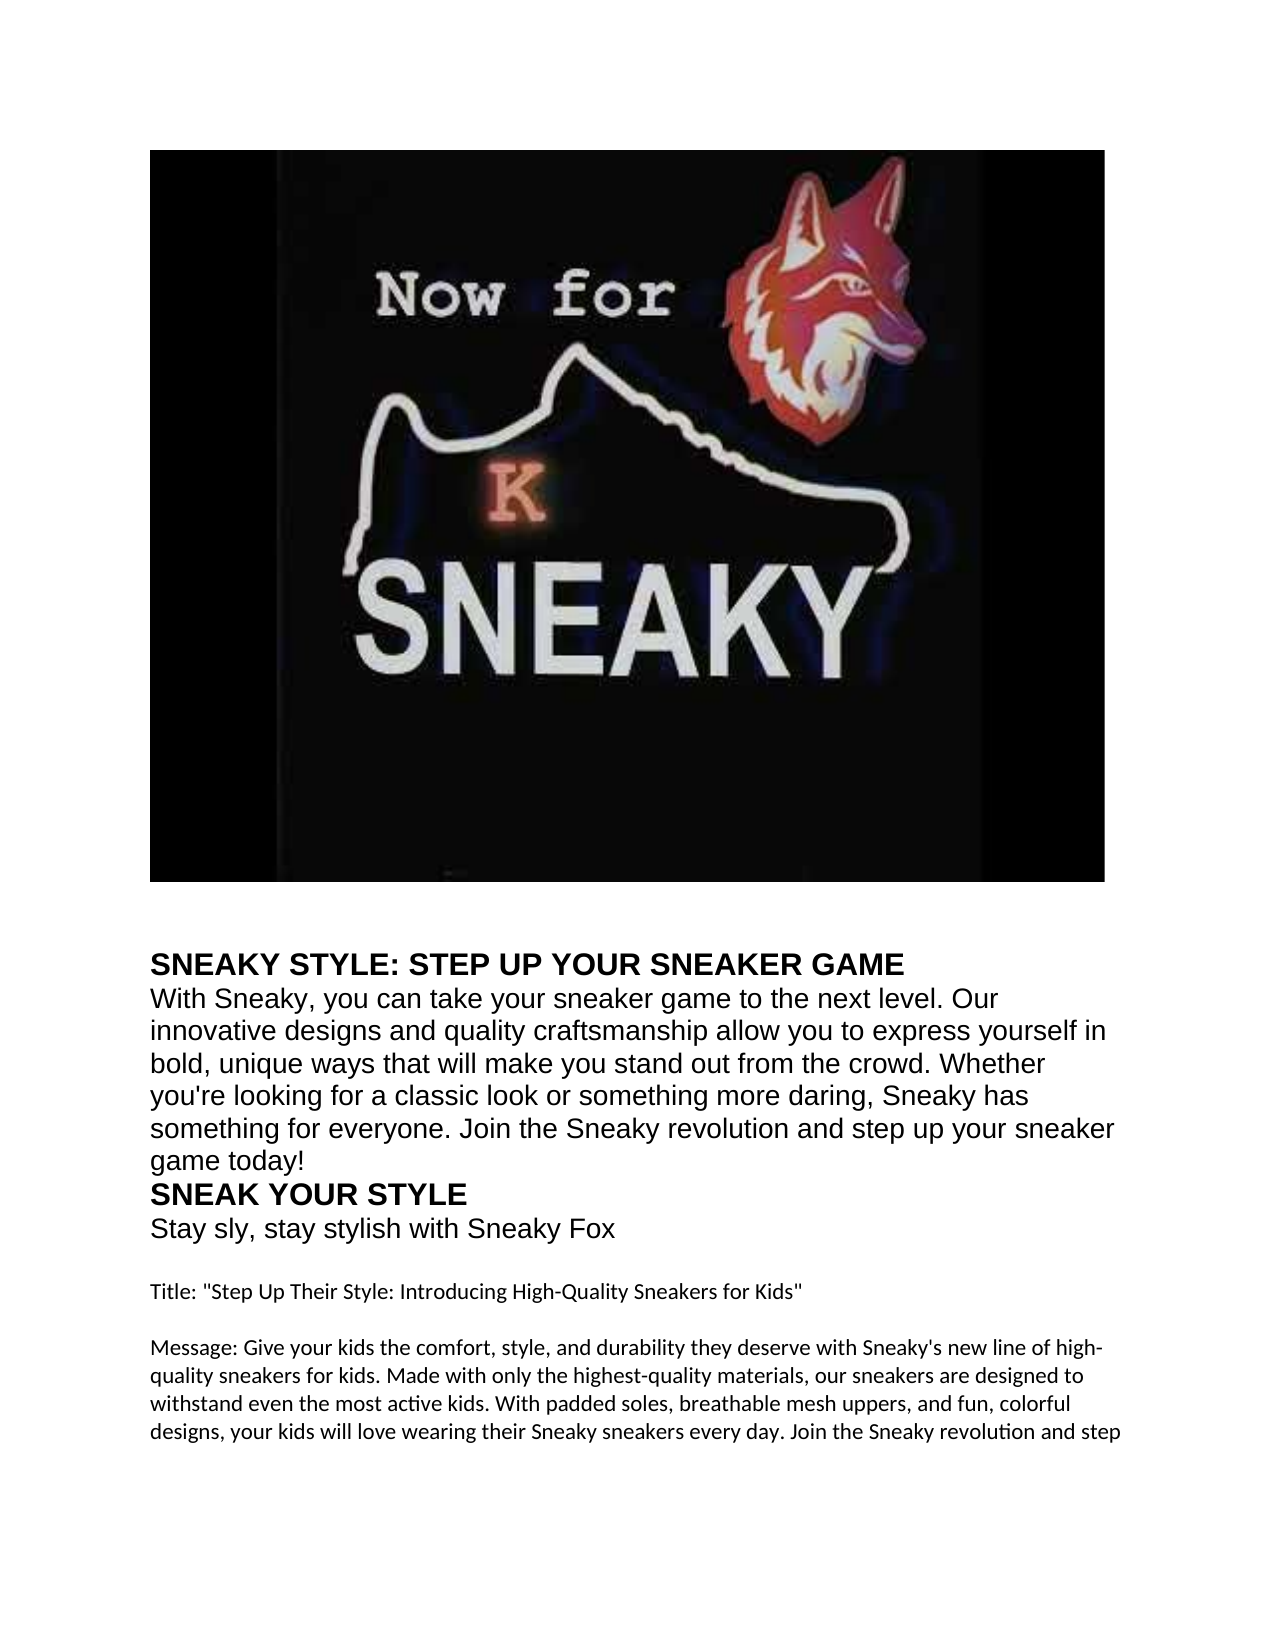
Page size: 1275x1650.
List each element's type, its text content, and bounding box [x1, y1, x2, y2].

text SNEAK YOUR STYLE [150, 1176, 1125, 1212]
text SNEAKY STYLE: STEP UP YOUR SNEAKER GAME [150, 946, 1125, 982]
picture [150, 150, 1105, 882]
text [150, 1333, 1125, 1445]
text Title: "Step Up Their Style: Introducing High-Quality Sneakers for Kids" [150, 1277, 1125, 1305]
text With Sneaky, you can take your sneaker game to the next level. Our innovative designs and quality craftsmanship allow you to express yourself in bold, unique ways that will make you stand out from the crowd. Whether you're looking for a classic look or something more daring, Sneaky has something for everyone. Join the Sneaky revolution and step up your sneaker game today! [150, 982, 1125, 1176]
text Stay sly, stay stylish with Sneaky Fox [150, 1212, 1125, 1245]
